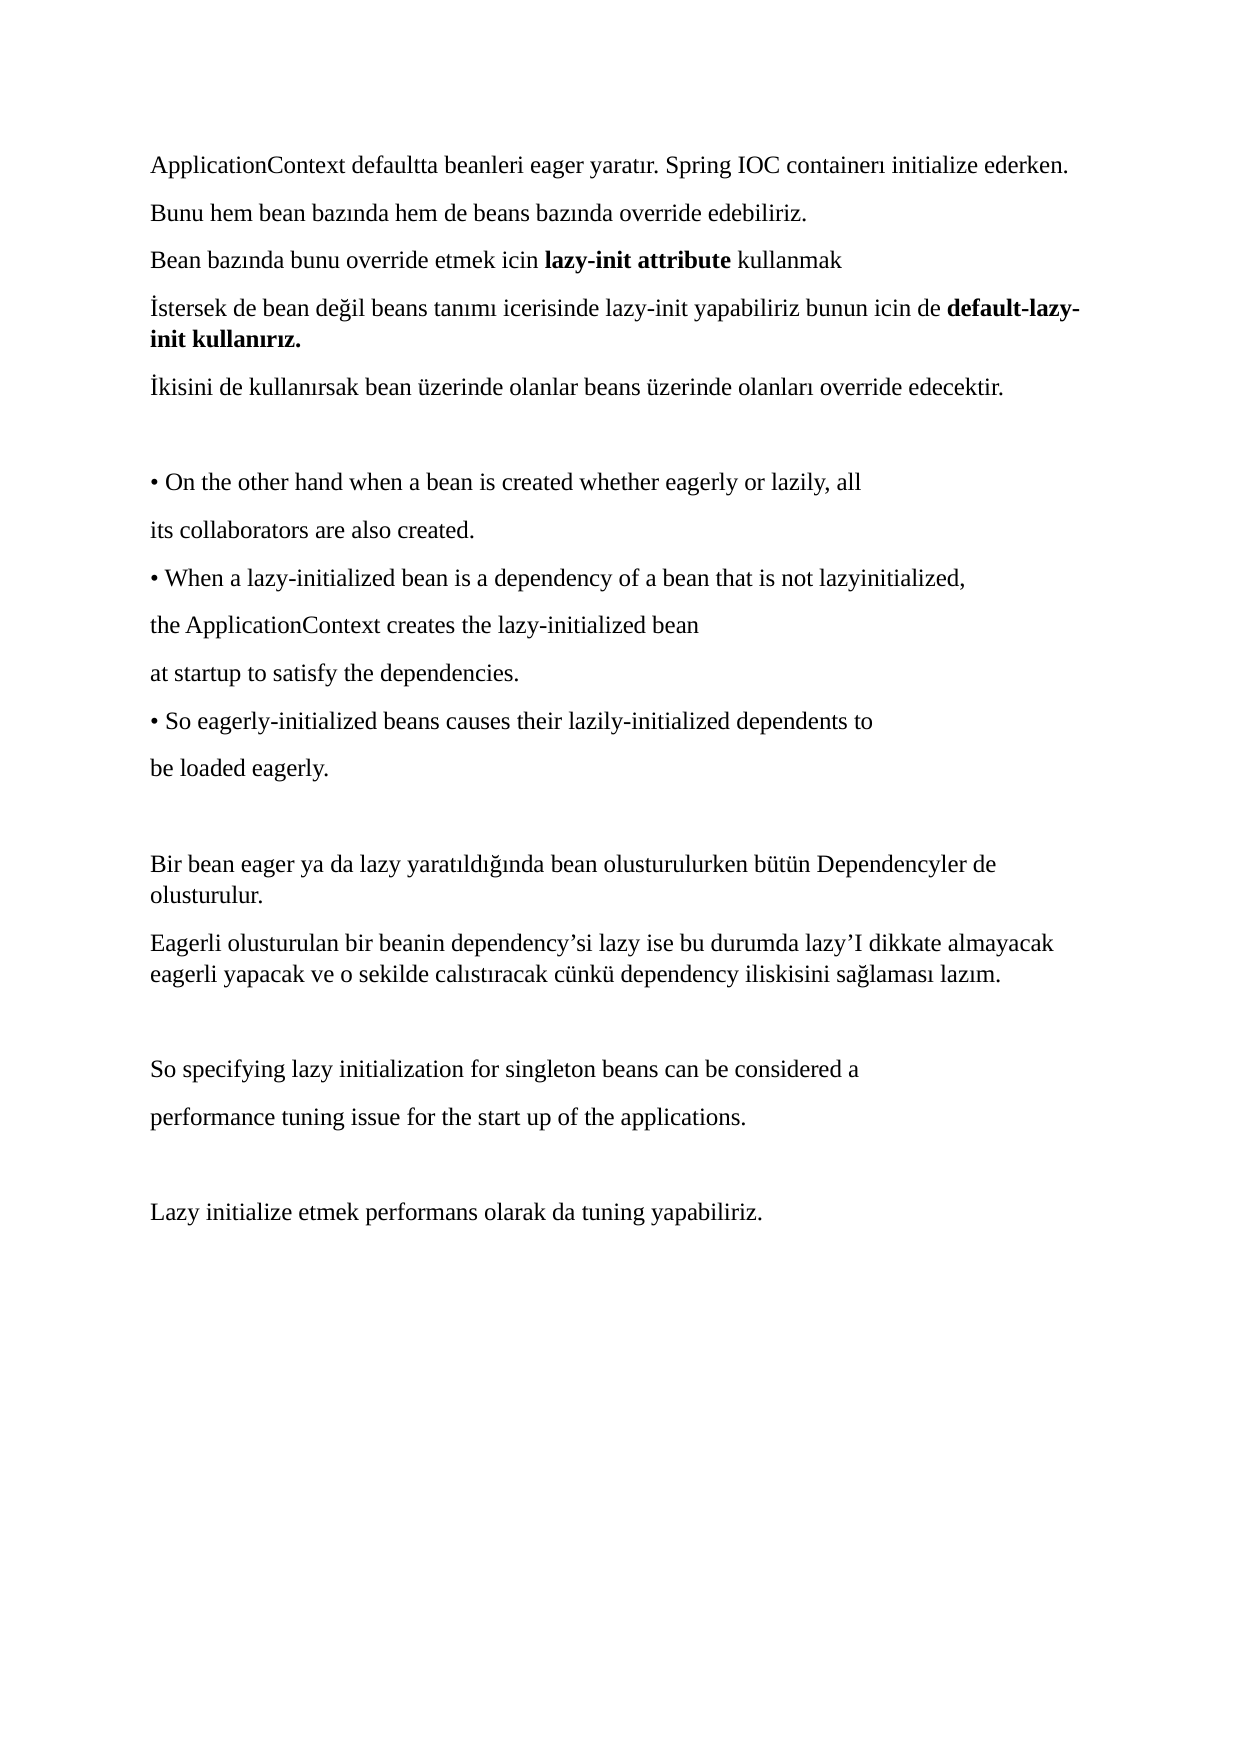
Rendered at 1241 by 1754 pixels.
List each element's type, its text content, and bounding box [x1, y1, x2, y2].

text be loaded eagerly. [150, 753, 1090, 782]
text its collaborators are also created. [150, 515, 1090, 544]
text Lazy initialize etmek performans olarak da tuning yapabiliriz. [150, 1197, 1090, 1226]
text ApplicationContext defaultta beanleri eager yaratır. Spring IOC containerı initialize ederken. [150, 150, 1090, 179]
text at startup to satisfy the dependencies. [150, 658, 1090, 687]
text the ApplicationContext creates the lazy-initialized bean [150, 610, 1090, 639]
text İstersek de bean değil beans tanımı icerisinde lazy-init yapabiliriz bunun icin de default-lazy-init kullanırız. [150, 293, 1090, 353]
text İkisini de kullanırsak bean üzerinde olanlar beans üzerinde olanları override edecektir. [150, 372, 1090, 401]
text • When a lazy-initialized bean is a dependency of a bean that is not lazyinitialized, [150, 563, 1090, 591]
text So specifying lazy initialization for singleton beans can be considered a [150, 1054, 1090, 1083]
text • So eagerly-initialized beans causes their lazily-initialized dependents to [150, 706, 1090, 734]
text Eagerli olusturulan bir beanin dependency’si lazy ise bu durumda lazy’I dikkate almayacak eagerli yapacak ve o sekilde calıstıracak cünkü dependency iliskisini sağlaması lazım. [150, 928, 1090, 987]
text Bunu hem bean bazında hem de beans bazında override edebiliriz. [150, 198, 1090, 226]
text Bean bazında bunu override etmek icin lazy-init attribute kullanmak [150, 245, 1090, 274]
text Bir bean eager ya da lazy yaratıldığında bean olusturulurken bütün Dependencyler de olusturulur. [150, 849, 1090, 909]
text • On the other hand when a bean is created whether eagerly or lazily, all [150, 467, 1090, 496]
text performance tuning issue for the start up of the applications. [150, 1102, 1090, 1131]
